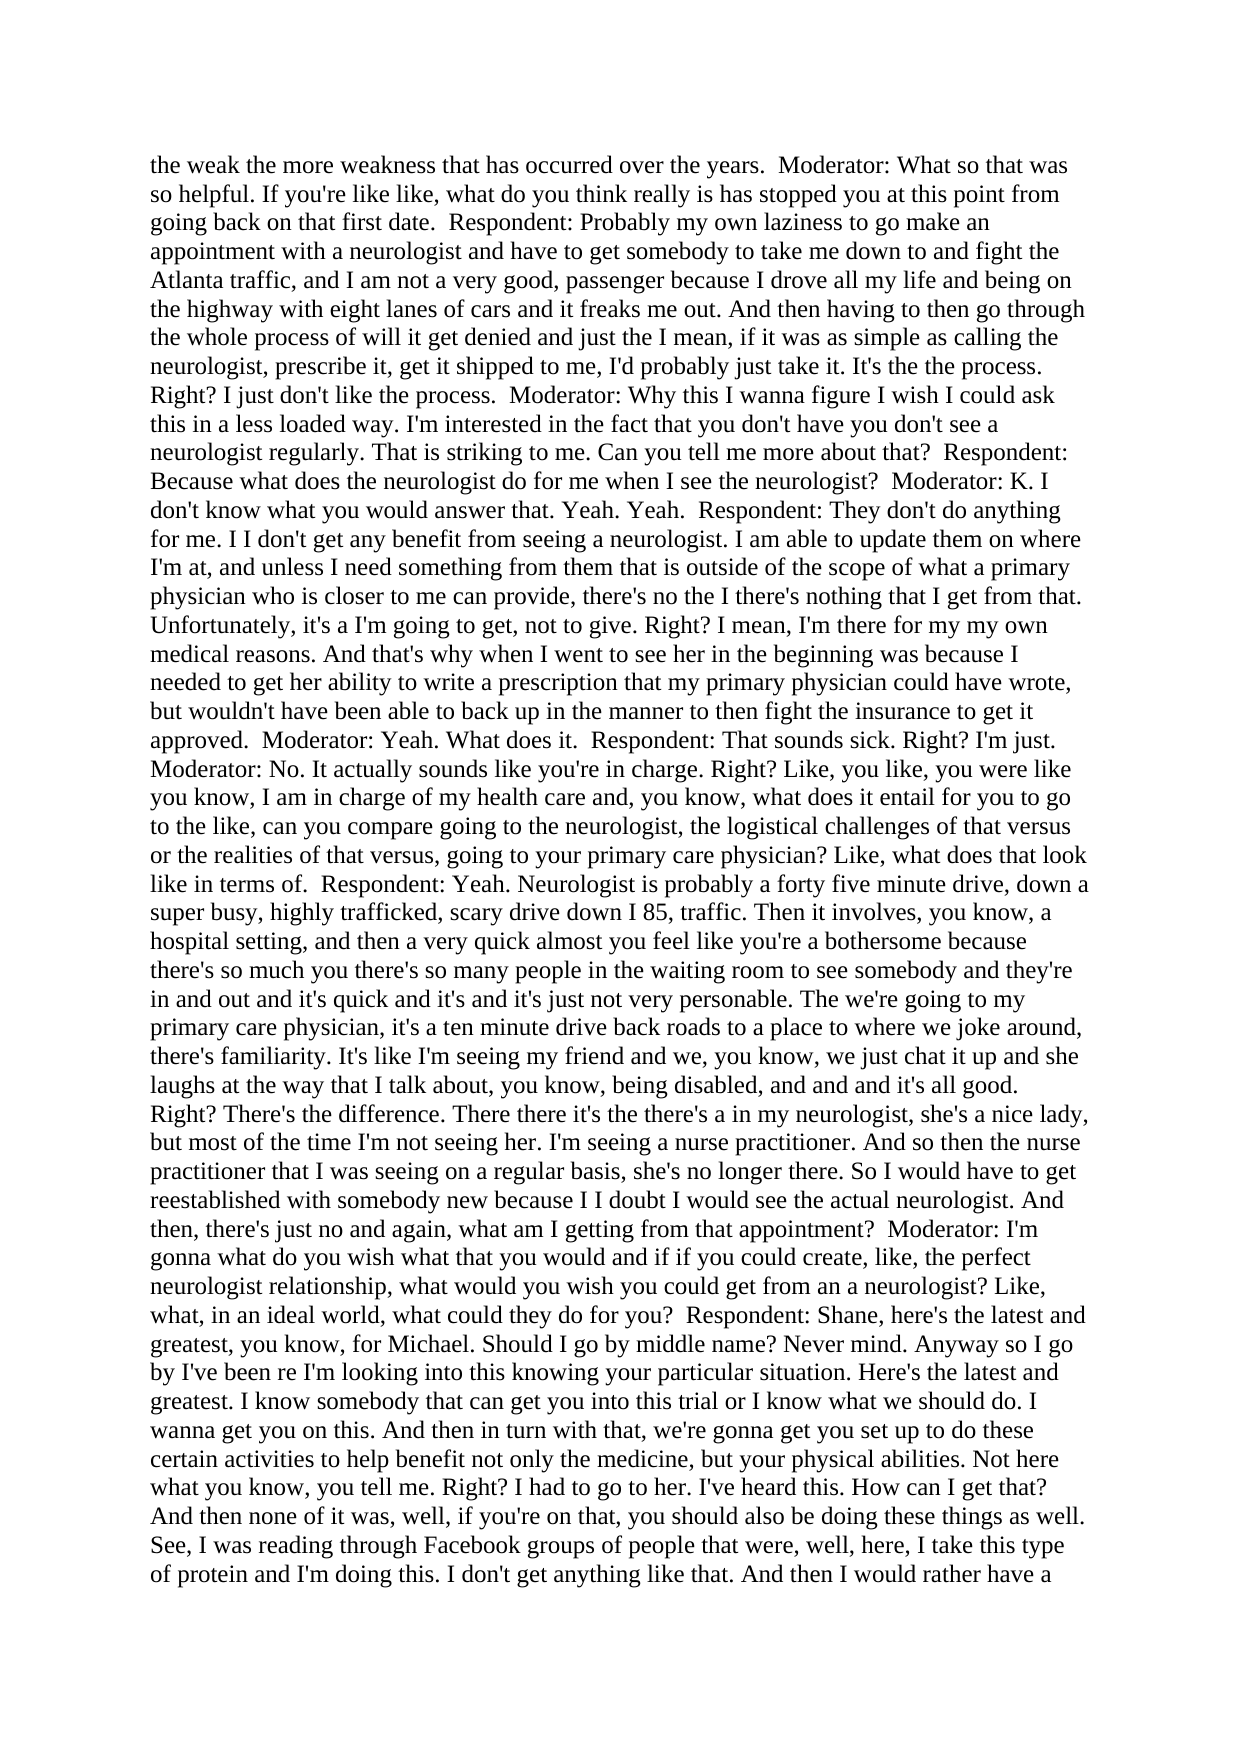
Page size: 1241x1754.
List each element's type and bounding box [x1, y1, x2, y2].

text [150, 150, 1090, 1587]
